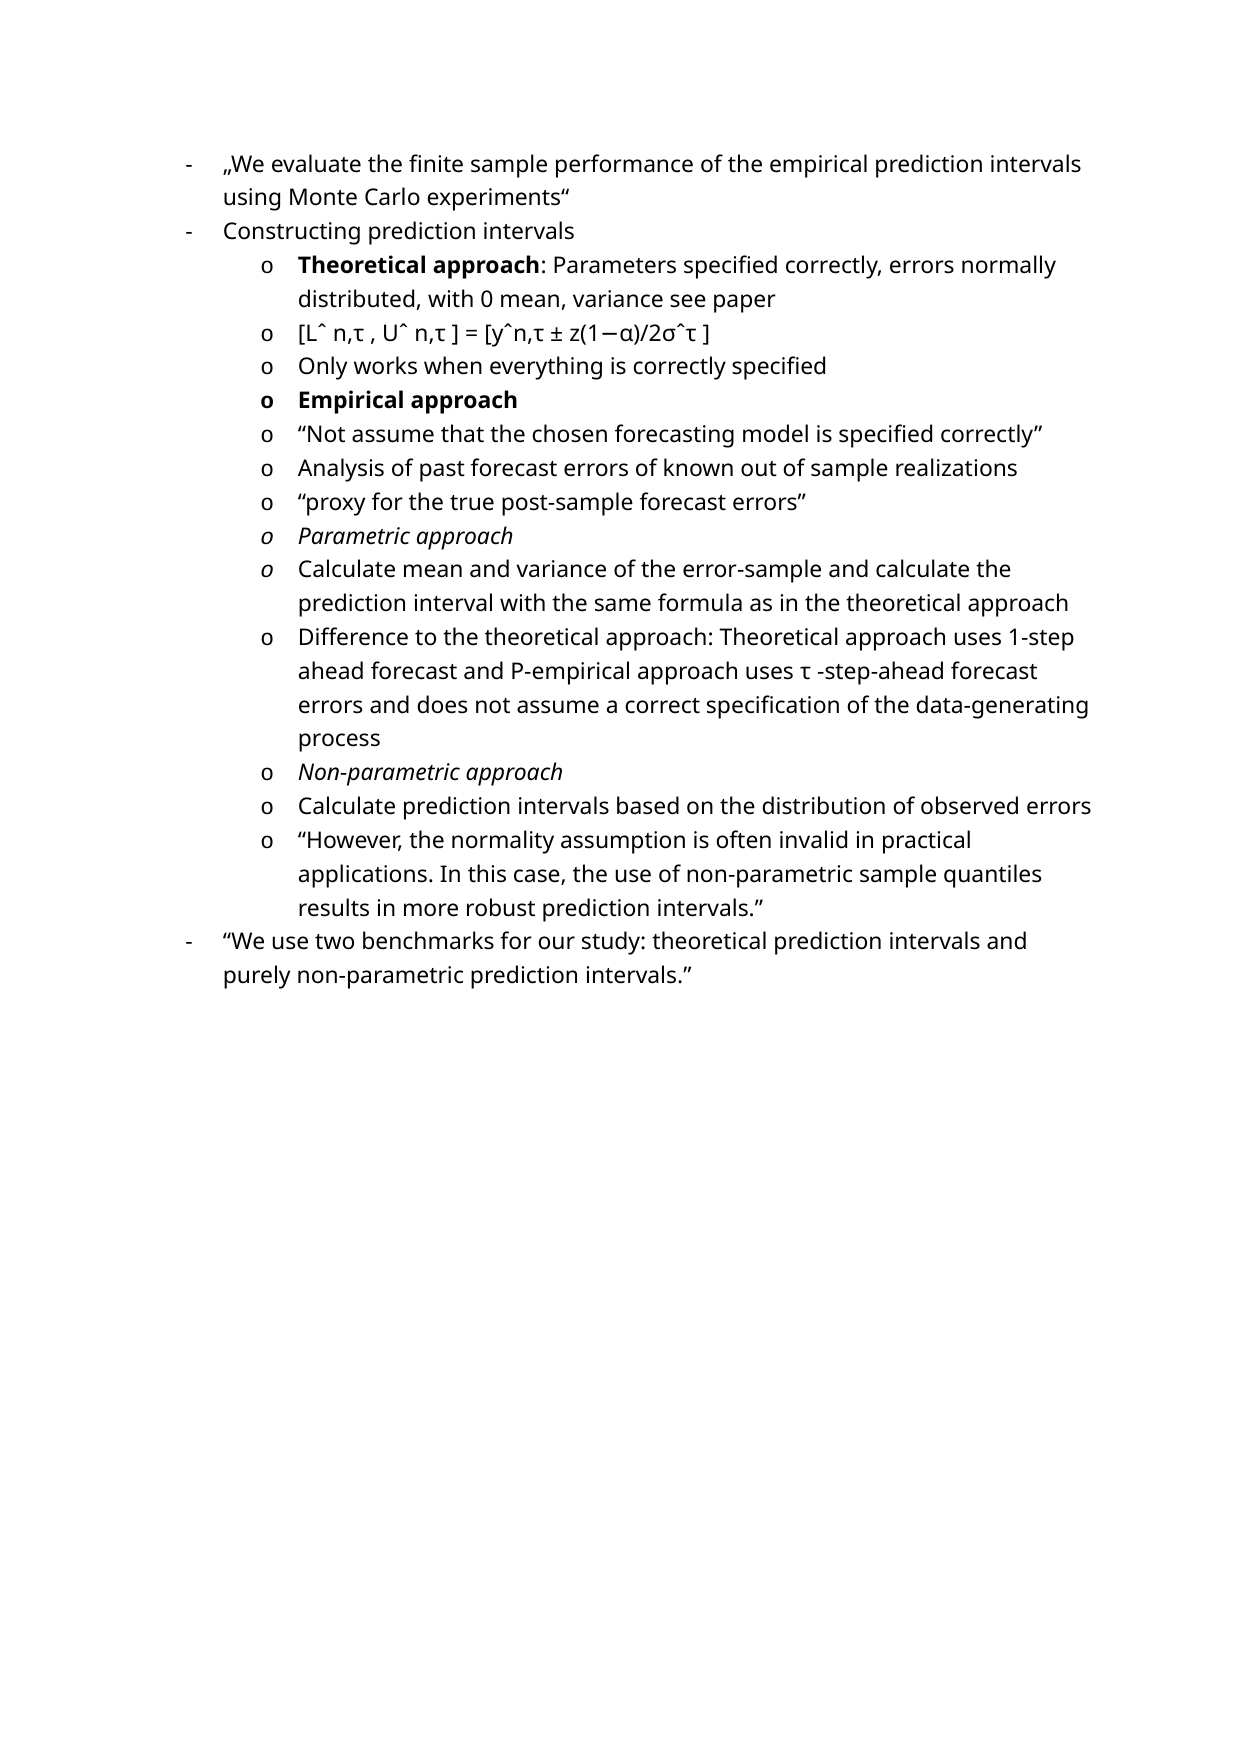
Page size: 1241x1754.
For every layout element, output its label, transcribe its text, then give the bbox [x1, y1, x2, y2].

list “However, the normality assumption is often invalid in practical applications. In this case, the use of non-parametric sample quantiles results in more robust prediction intervals.” [260, 824, 1093, 923]
list “Not assume that the chosen forecasting model is specified correctly” [260, 418, 1093, 449]
list Only works when everything is correctly specified [260, 350, 1093, 382]
list Theoretical approach: Parameters specified correctly, errors normally distributed, with 0 mean, variance see paper [260, 249, 1093, 314]
list Parametric approach [260, 519, 1093, 551]
list “proxy for the true post-sample forecast errors” [260, 486, 1093, 517]
list „We evaluate the finite sample performance of the empirical prediction intervals using Monte Carlo experiments“ [185, 148, 1093, 213]
list [Lˆ n,τ , Uˆ n,τ ] = [yˆn,τ ± z(1−α)/2σˆτ ] [260, 316, 1093, 348]
list Analysis of past forecast errors of known out of sample realizations [260, 452, 1093, 483]
list Calculate prediction intervals based on the distribution of observed errors [260, 790, 1093, 821]
list Calculate mean and variance of the error-sample and calculate the prediction interval with the same formula as in the theoretical approach [260, 553, 1093, 618]
list Difference to the theoretical approach: Theoretical approach uses 1-step ahead forecast and P-empirical approach uses τ -step-ahead forecast errors and does not assume a correct specification of the data-generating process [260, 621, 1093, 754]
list Non-parametric approach [260, 756, 1093, 787]
list Constructing prediction intervals [185, 215, 1093, 246]
list “We use two benchmarks for our study: theoretical prediction intervals and purely non-parametric prediction intervals.” [185, 925, 1093, 990]
list Empirical approach [260, 384, 1093, 416]
